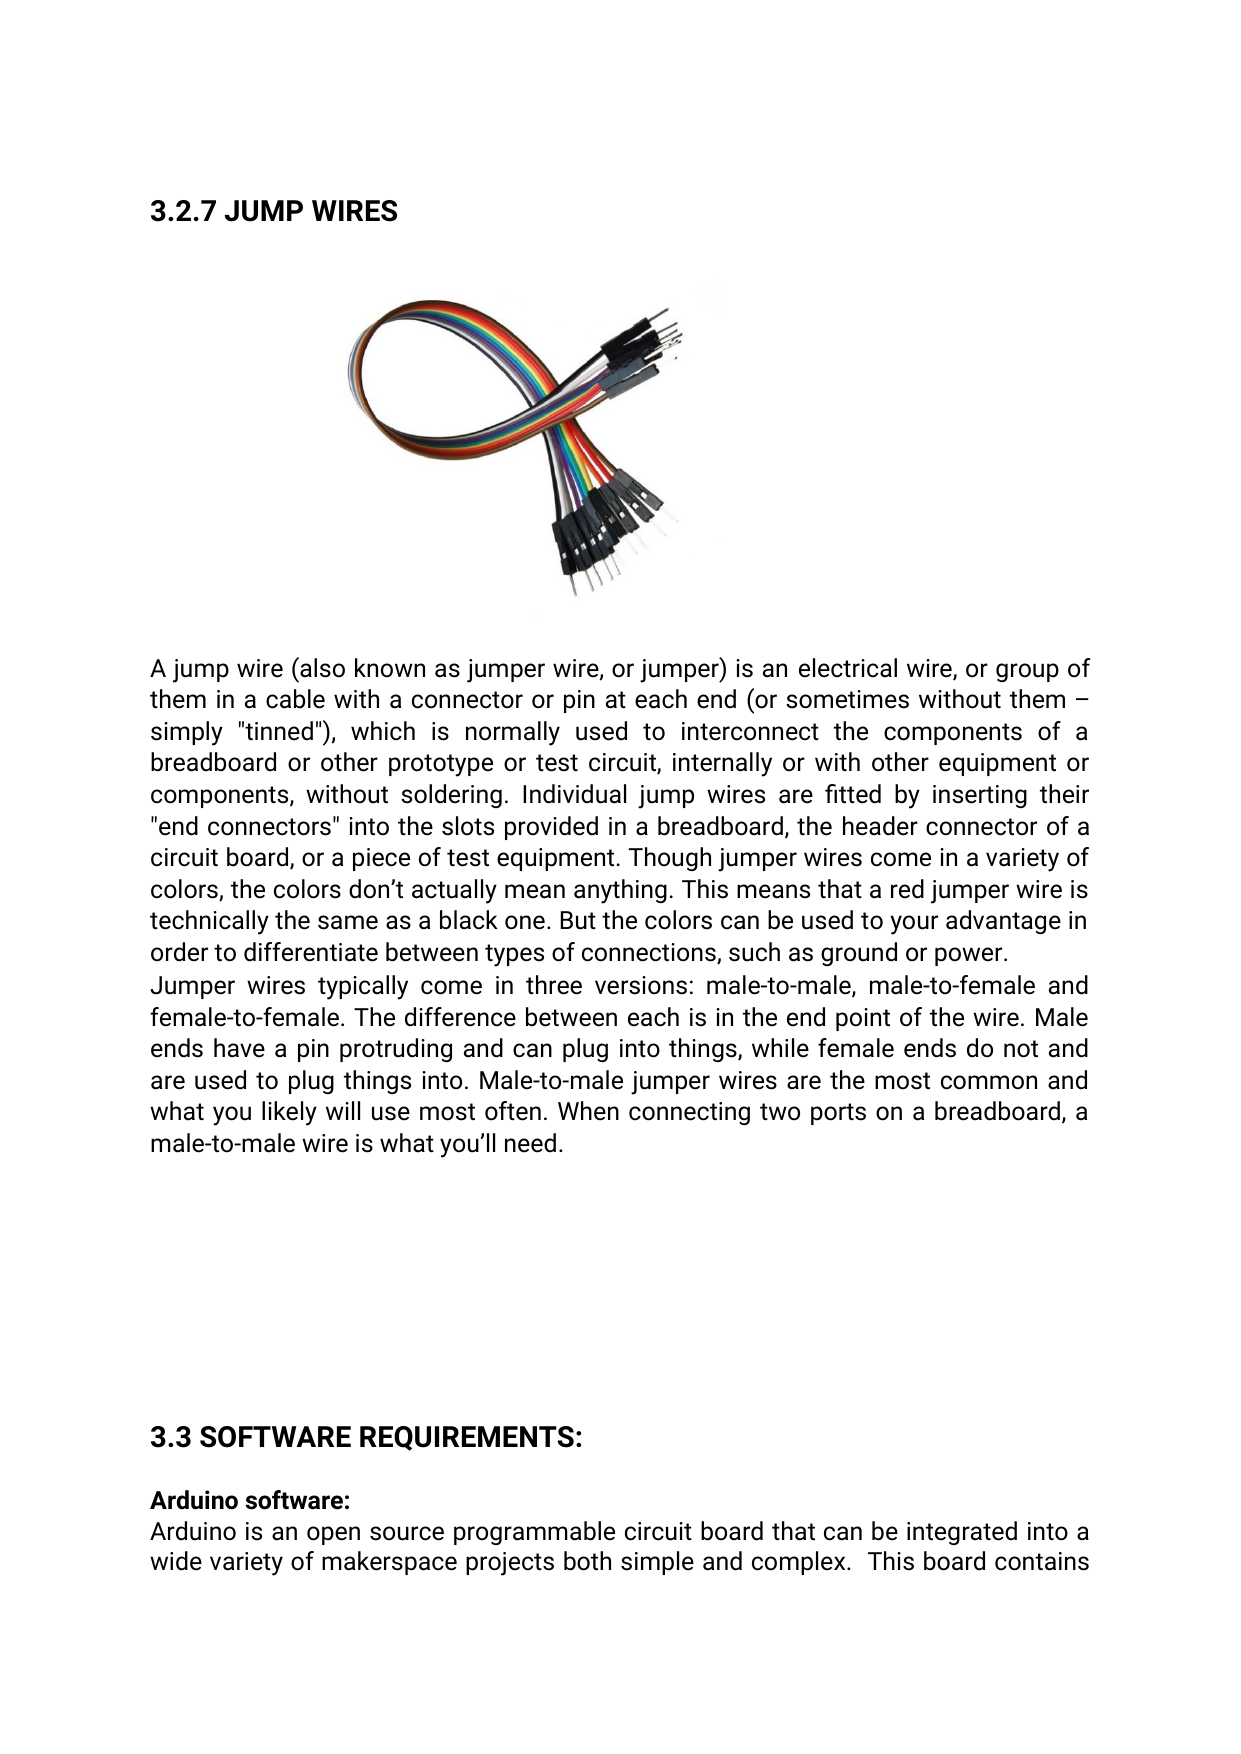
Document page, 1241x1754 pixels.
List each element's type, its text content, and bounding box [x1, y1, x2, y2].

text A jump wire (also known as jumper wire, or jumper) is an electrical wire, or group of them in a cable with a connector or pin at each end (or sometimes without them – simply "tinned"), which is normally used to interconnect the components of a breadboard or other prototype or test circuit, internally or with other equipment or components, without soldering. Individual jump wires are fitted by inserting their "end connectors" into the slots provided in a breadboard, the header connector of a circuit board, or a piece of test equipment. Though jumper wires come in a variety of colors, the colors don’t actually mean anything. This means that a red jumper wire is technically the same as a black one. But the colors can be used to your advantage in order to differentiate between types of connections, such as ground or power. [150, 654, 1090, 967]
picture [324, 238, 721, 635]
text Arduino software: [150, 1486, 1090, 1515]
text 3.3 SOFTWARE REQUIREMENTS: [150, 1421, 1090, 1455]
text 3.2.7 JUMP WIRES [150, 194, 1090, 228]
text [150, 1517, 1090, 1576]
text Jumper wires typically come in three versions: male-to-male, male-to-female and female-to-female. The difference between each is in the end point of the wire. Male ends have a pin protruding and can plug into things, while female ends do not and are used to plug things into. Male-to-male jumper wires are the most common and what you likely will use most often. When connecting two ports on a breadboard, a male-to-male wire is what you’ll need. [150, 971, 1090, 1158]
